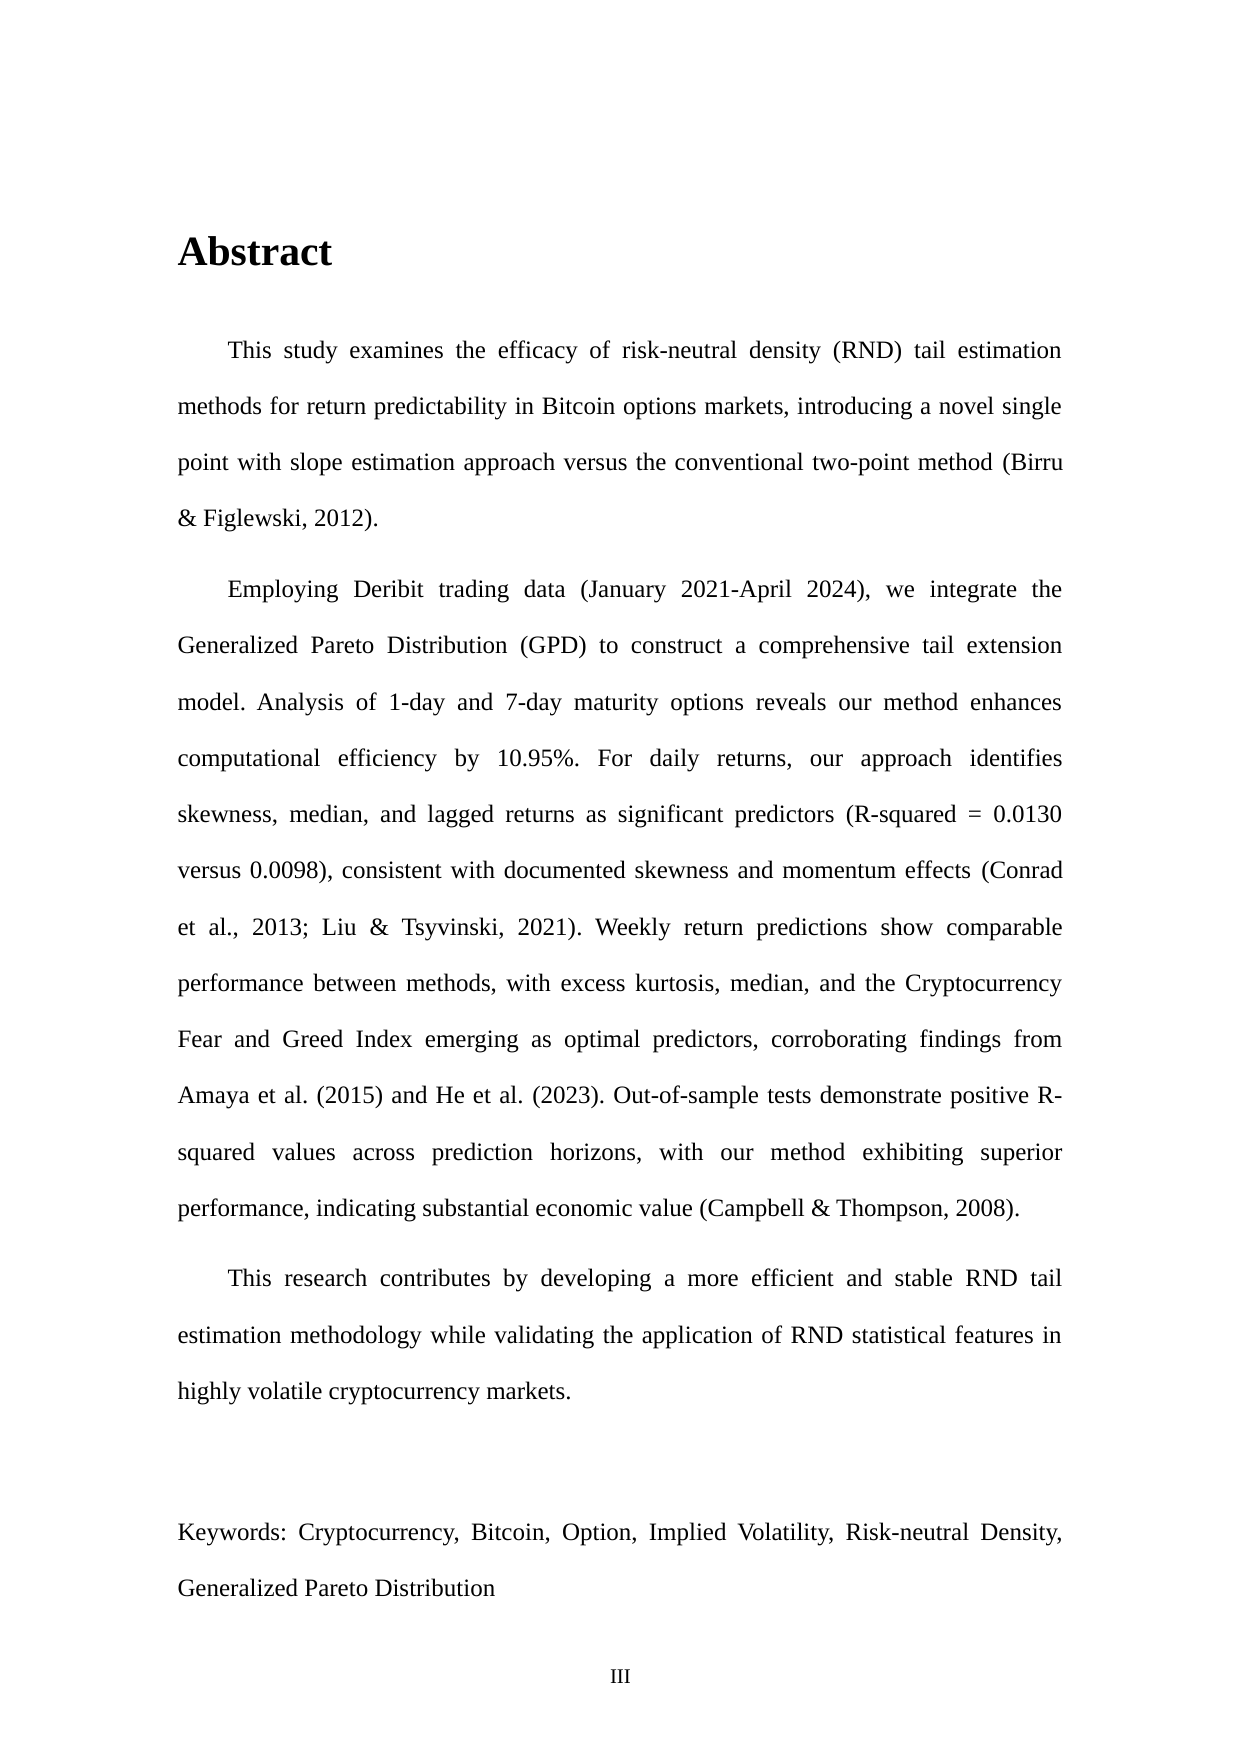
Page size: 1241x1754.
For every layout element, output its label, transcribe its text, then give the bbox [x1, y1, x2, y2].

text This study examines the efficacy of risk-neutral density (RND) tail estimation methods for return predictability in Bitcoin options markets, introducing a novel single point with slope estimation approach versus the conventional two-point method (Birru & Figlewski, 2012). [177, 330, 1063, 537]
subtitle Abstract [177, 213, 1063, 288]
text Keywords: Cryptocurrency, Bitcoin, Option, Implied Volatility, Risk-neutral Density, Generalized Pareto Distribution [177, 1513, 1063, 1607]
text Employing Deribit trading data (January 2021-April 2024), we integrate the Generalized Pareto Distribution (GPD) to construct a comprehensive tail extension model. Analysis of 1-day and 7-day maturity options reveals our method enhances computational efficiency by 10.95%. For daily returns, our approach identifies skewness, median, and lagged returns as significant predictors (R-squared = 0.0130 versus 0.0098), consistent with documented skewness and momentum effects (Conrad et al., 2013; Liu & Tsyvinski, 2021). Weekly return predictions show comparable performance between methods, with excess kurtosis, median, and the Cryptocurrency Fear and Greed Index emerging as optimal predictors, corroborating findings from Amaya et al. (2015) and He et al. (2023). Out-of-sample tests demonstrate positive R-squared values across prediction horizons, with our method exhibiting superior performance, indicating substantial economic value (Campbell & Thompson, 2008). [177, 570, 1063, 1226]
text This research contributes by developing a more efficient and stable RND tail estimation methodology while validating the application of RND statistical features in highly volatile cryptocurrency markets. [177, 1259, 1063, 1409]
